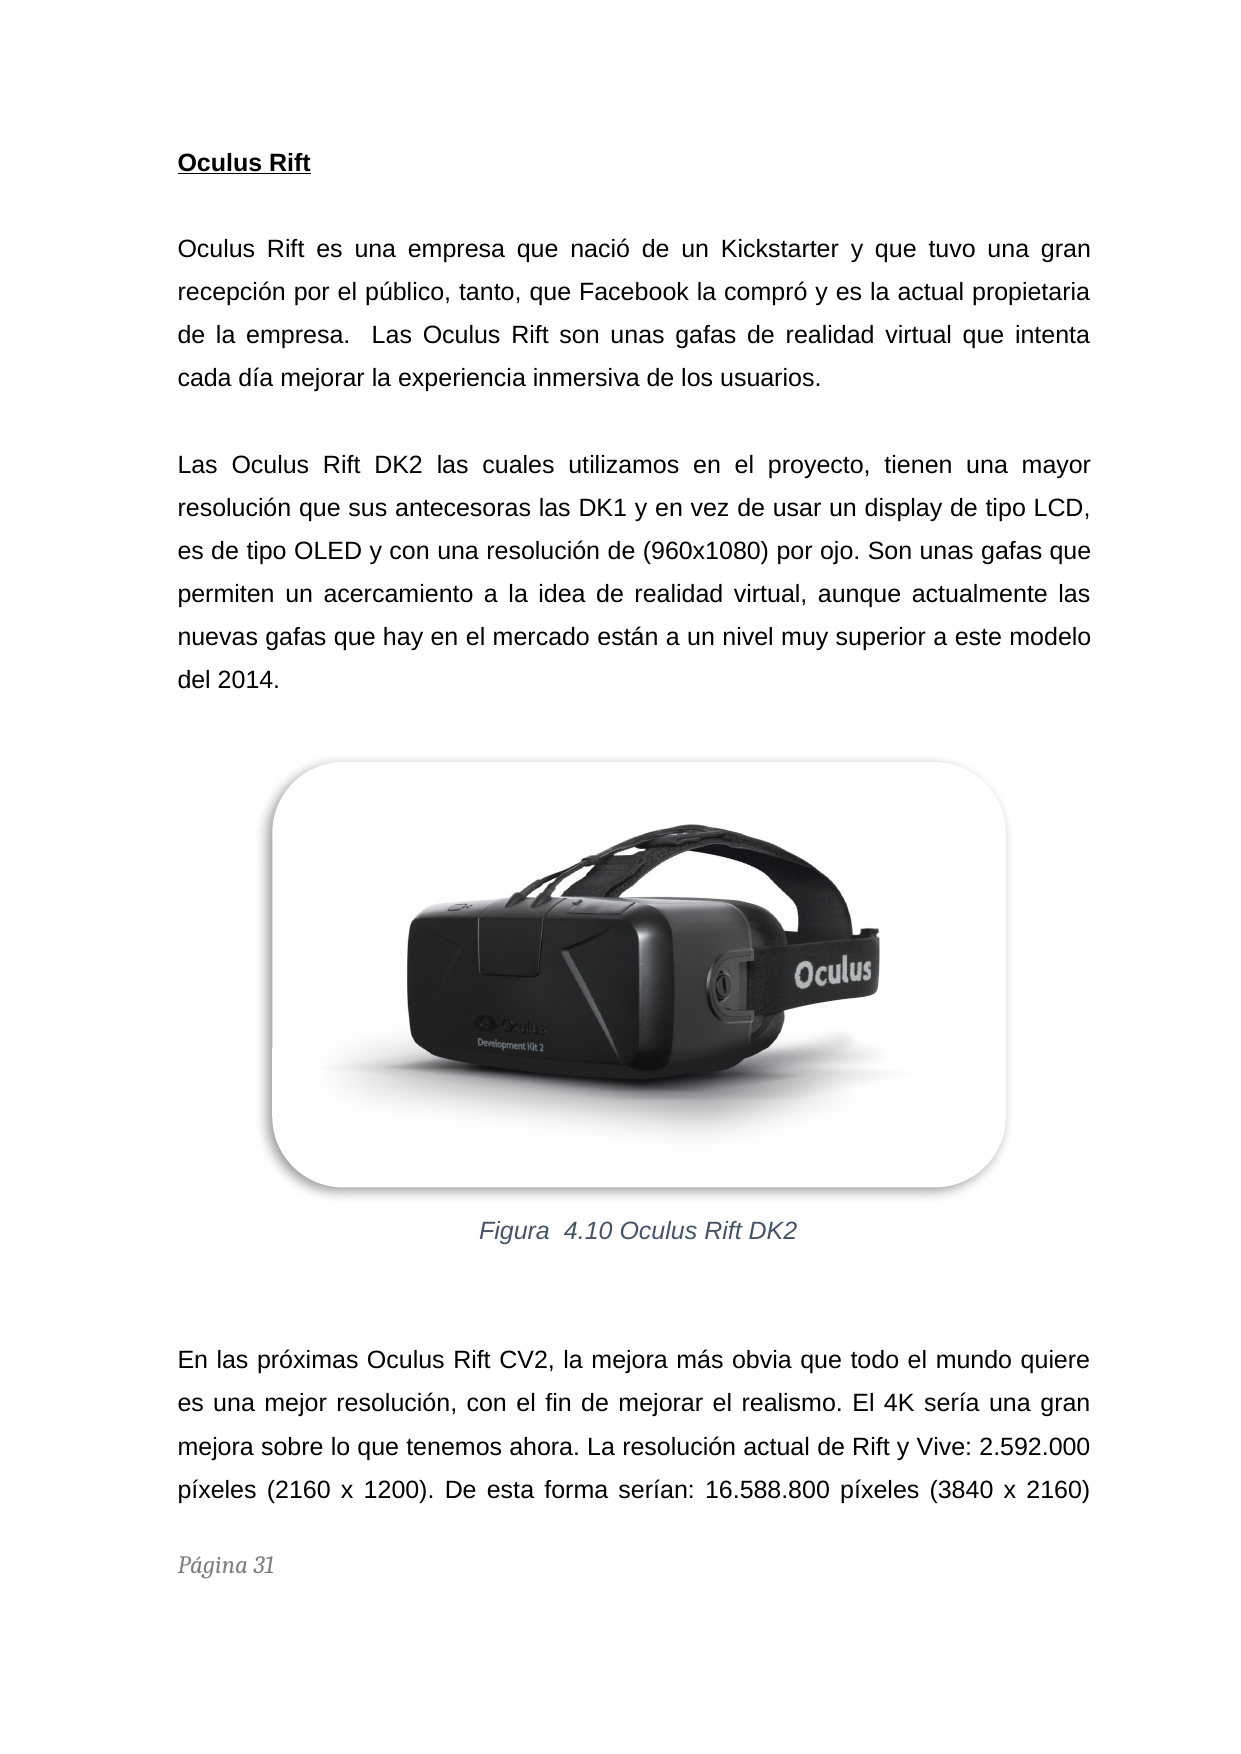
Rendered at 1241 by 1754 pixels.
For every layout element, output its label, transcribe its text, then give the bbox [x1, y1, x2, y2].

text Oculus Rift [177, 148, 1092, 176]
text Las Oculus Rift DK2 las cuales utilizamos en el proyecto, tienen una mayor resolución que sus antecesoras las DK1 y en vez de usar un display de tipo LCD, es de tipo OLED y con una resolución de (960x1080) por ojo. Son unas gafas que permiten un acercamiento a la idea de realidad virtual, aunque actualmente las nuevas gafas que hay en el mercado están a un nivel muy superior a este modelo del 2014. [177, 449, 1092, 694]
text Oculus Rift es una empresa que nació de un Kickstarter y que tuvo una gran recepción por el público, tanto, que Facebook la compró y es la actual propietaria de la empresa. Las Oculus Rift son unas gafas de realidad virtual que intenta cada día mejorar la experiencia inmersiva de los usuarios. [177, 234, 1092, 392]
picture [272, 762, 1006, 1188]
